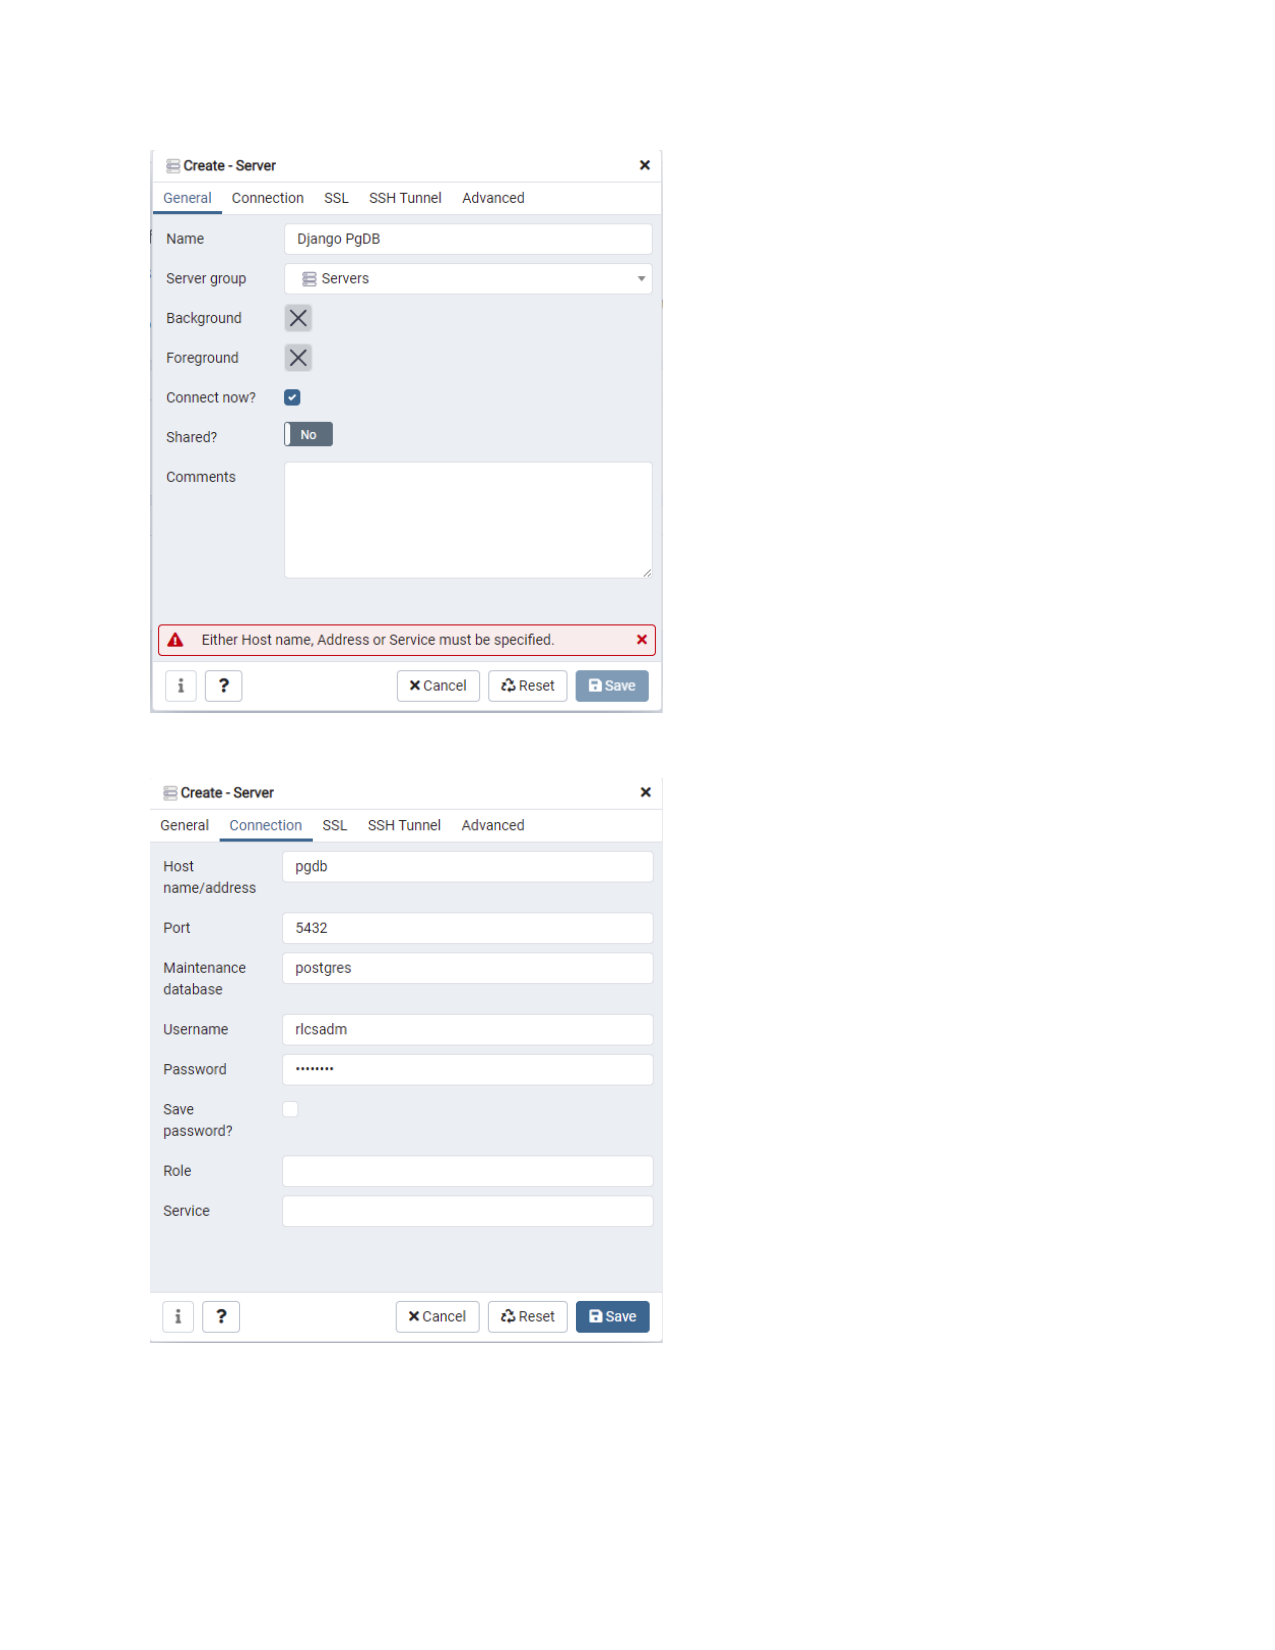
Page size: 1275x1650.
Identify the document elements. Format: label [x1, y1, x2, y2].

picture [150, 150, 663, 713]
picture [150, 778, 663, 1343]
